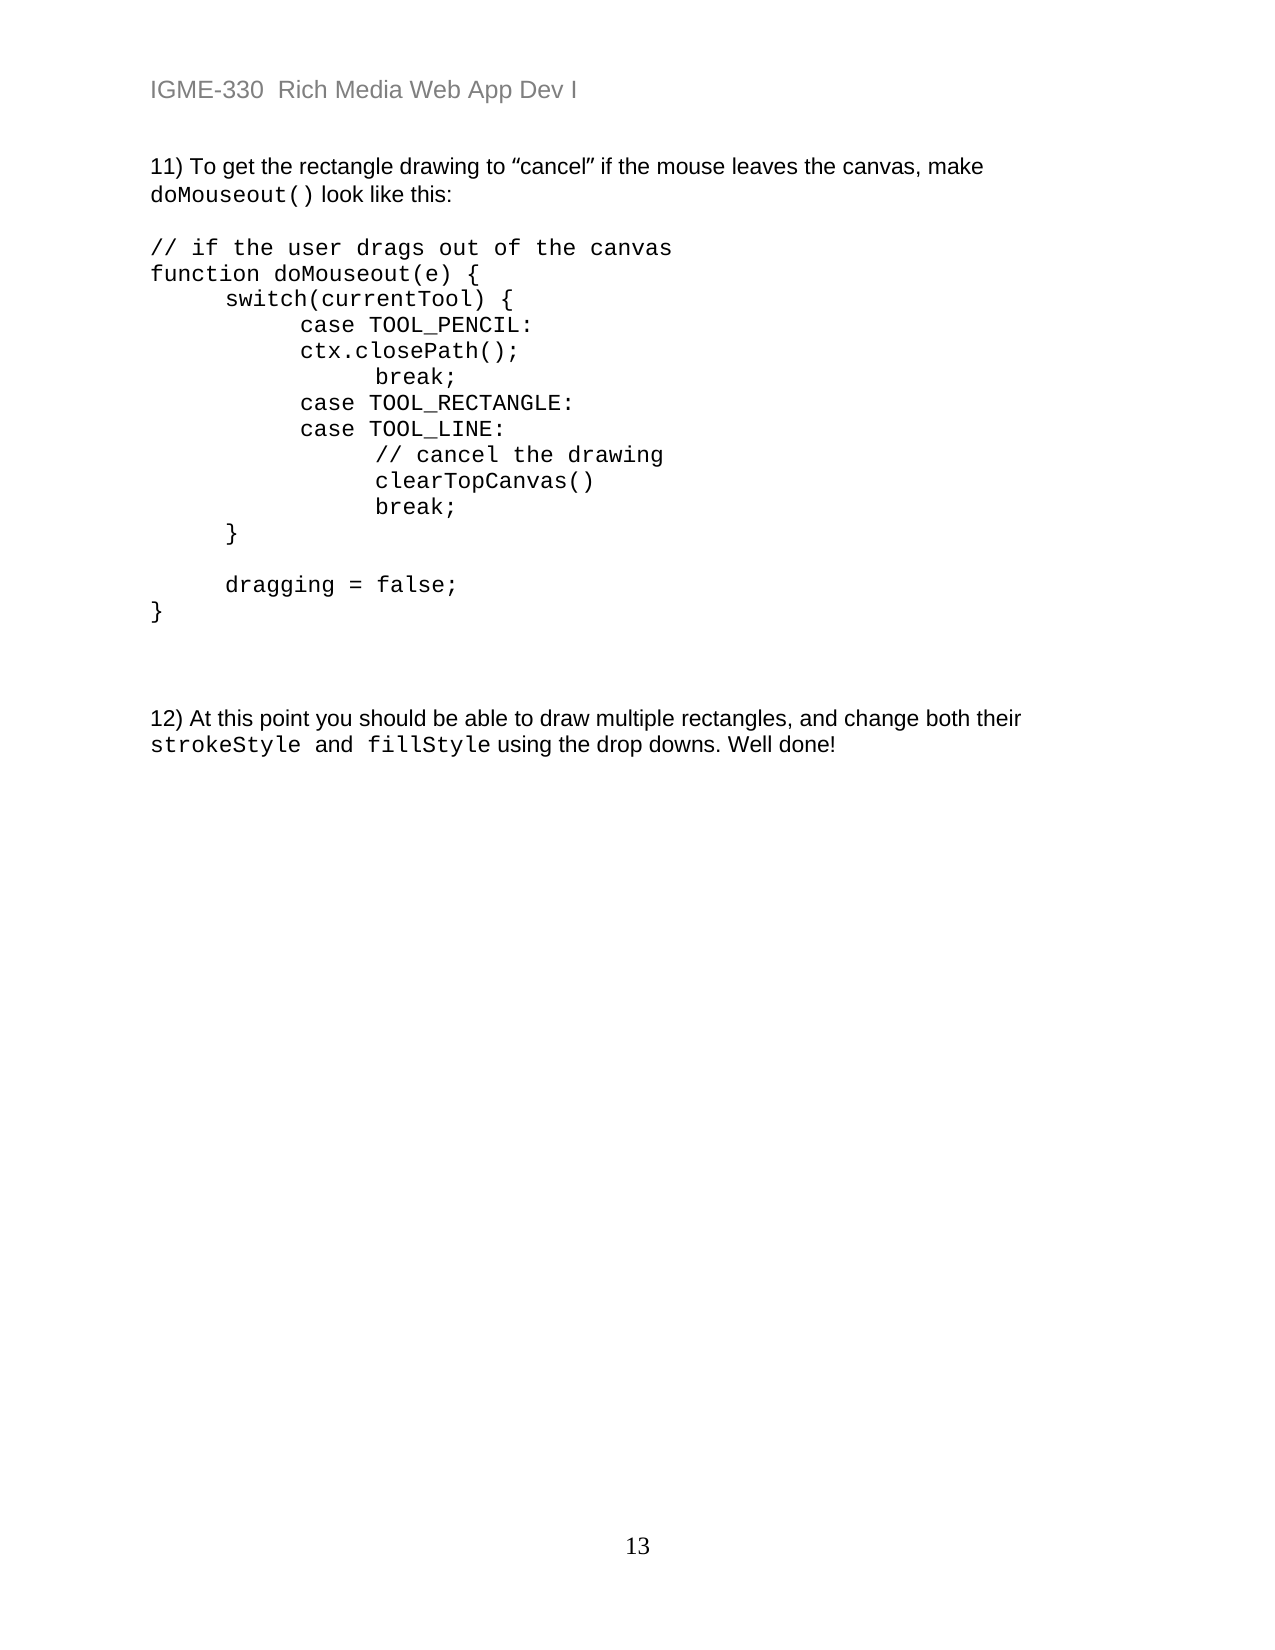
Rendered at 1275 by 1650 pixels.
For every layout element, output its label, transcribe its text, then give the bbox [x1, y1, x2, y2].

text function doMouseout(e) { [150, 262, 1125, 288]
text ctx.closePath(); [150, 340, 1125, 366]
text case TOOL_LINE: [150, 417, 1125, 443]
text 11) To get the rectangle drawing to “cancel” if the mouse leaves the canvas, make doMouseout() look like this: [150, 150, 1125, 209]
text } [150, 521, 1125, 547]
text // if the user drags out of the canvas [150, 236, 1125, 262]
text 12) At this point you should be able to draw multiple rectangles, and change both their strokeStyle and fillStyle using the drop downs. Well done! [150, 704, 1125, 759]
text // cancel the drawing [150, 443, 1125, 469]
text dragging = false; [150, 573, 1125, 599]
text break; [150, 495, 1125, 521]
text switch(currentTool) { [150, 288, 1125, 314]
text clearTopCanvas() [150, 469, 1125, 495]
text case TOOL_RECTANGLE: [150, 392, 1125, 417]
text break; [150, 366, 1125, 392]
text } [150, 599, 1125, 625]
text case TOOL_PENCIL: [150, 314, 1125, 340]
